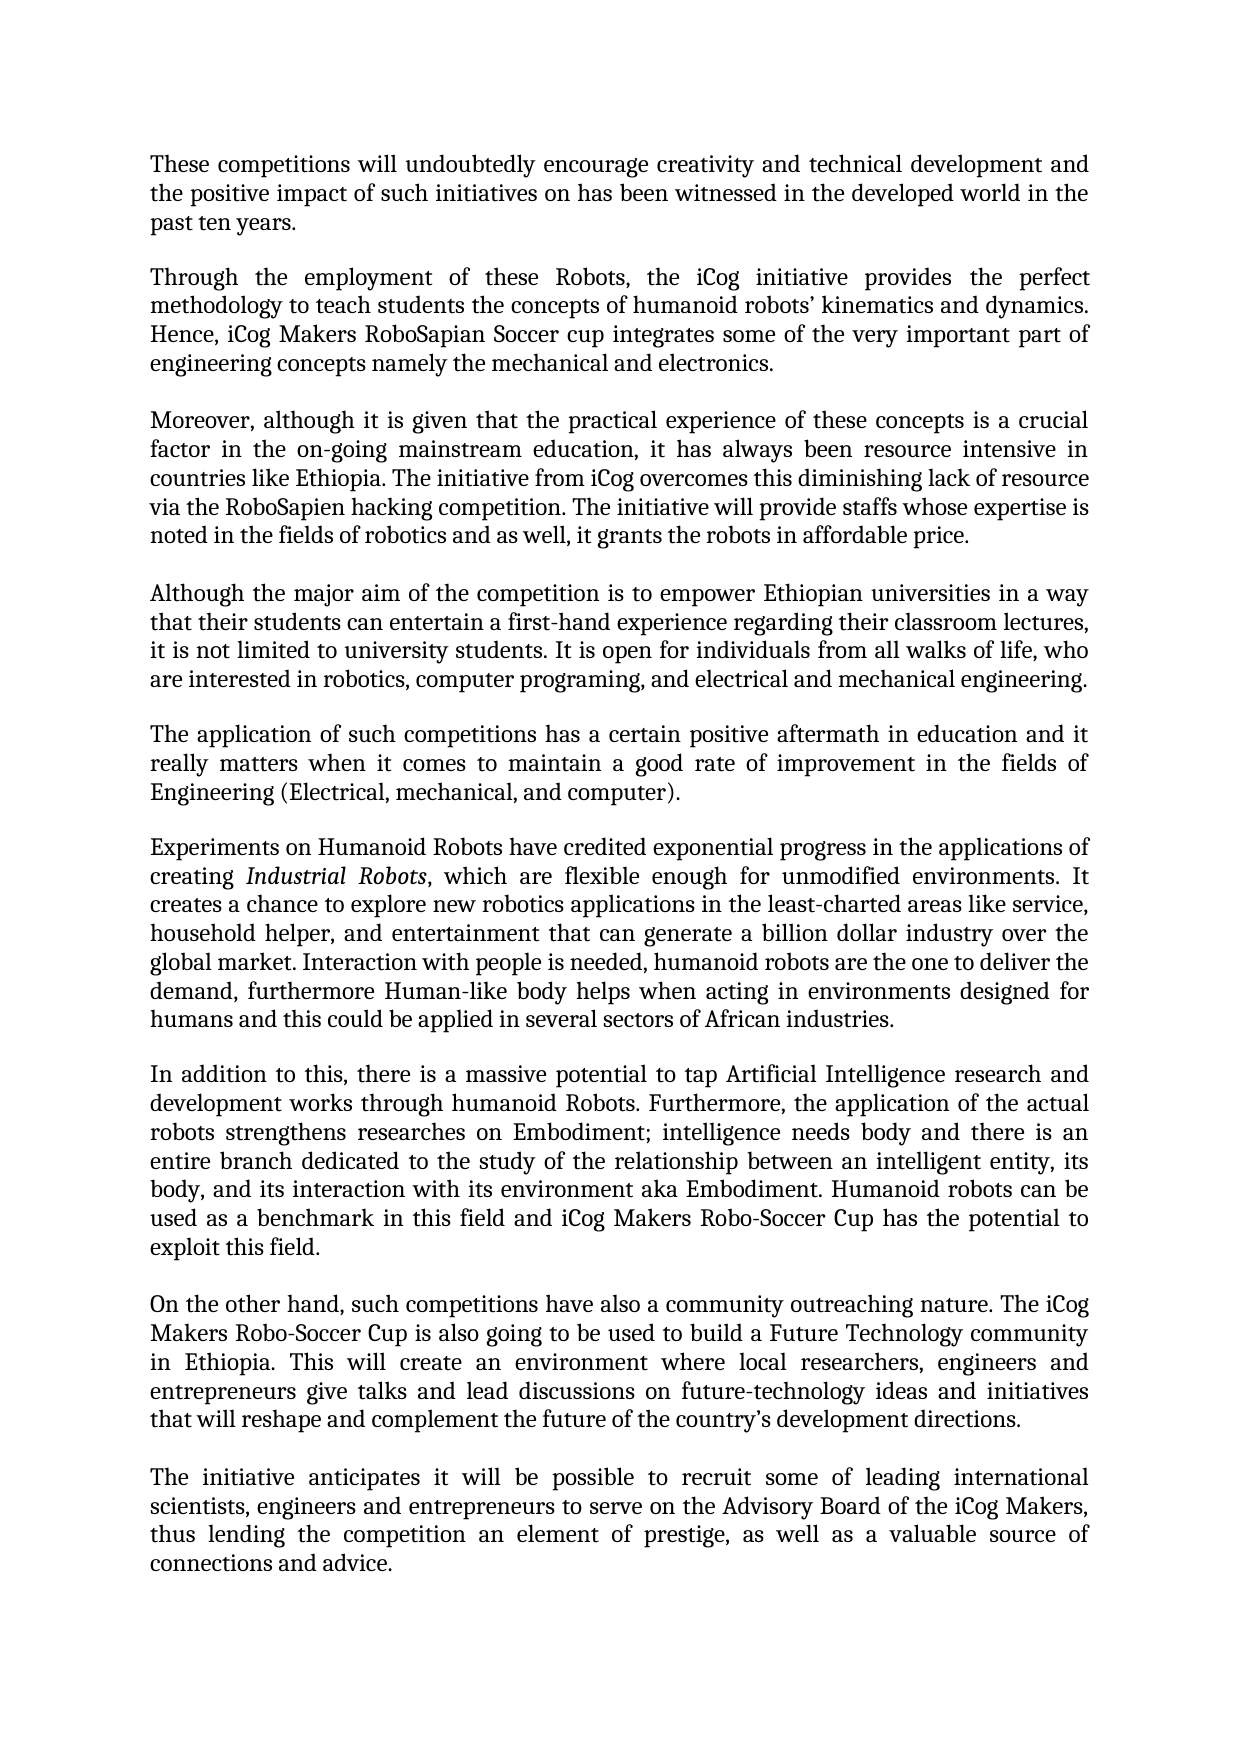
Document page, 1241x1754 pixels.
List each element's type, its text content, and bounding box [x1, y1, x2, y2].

text Although the major aim of the competition is to empower Ethiopian universities in a way that their students can entertain a first-hand experience regarding their classroom lectures, it is not limited to university students. It is open for individuals from all walks of life, who are interested in robotics, computer programing, and electrical and mechanical engineering. [150, 579, 1090, 694]
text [150, 150, 1090, 236]
text The initiative anticipates it will be possible to recruit some of leading international scientists, engineers and entrepreneurs to serve on the Advisory Board of the iCog Makers, thus lending the competition an element of prestige, as well as a valuable source of connections and advice. [150, 1463, 1090, 1578]
text In addition to this, there is a massive potential to tap Artificial Intelligence research and development works through humanoid Robots. Furthermore, the application of the actual robots strengthens researches on Embodiment; intelligence needs body and there is an entire branch dedicated to the study of the relationship between an intelligent entity, its body, and its interaction with its environment aka Embodiment. Humanoid robots can be used as a benchmark in this field and iCog Makers Robo-Soccer Cup has the potential to exploit this field. [150, 1060, 1090, 1262]
text The application of such competitions has a certain positive aftermath in education and it really matters when it comes to maintain a good rate of improvement in the fields of Engineering (Electrical, mechanical, and computer). [150, 720, 1090, 806]
text On the other hand, such competitions have also a community outreaching nature. The iCog Makers Robo-Soccer Cup is also going to be used to build a Future Technology community in Ethiopia. This will create an environment where local researchers, engineers and entrepreneurs give talks and lead discussions on future-technology ideas and initiatives that will reshape and complement the future of the country’s development directions. [150, 1290, 1090, 1434]
text Moreover, although it is given that the practical experience of these concepts is a crucial factor in the on-going mainstream education, it has always been resource intensive in countries like Ethiopia. The initiative from iCog overcomes this diminishing lack of resource via the RoboSapien hacking competition. The initiative will provide staffs whose expertise is noted in the fields of robotics and as well, it grants the robots in affordable price. [150, 406, 1090, 550]
text Through the employment of these Robots, the iCog initiative provides the perfect methodology to teach students the concepts of humanoid robots’ kinematics and dynamics. Hence, iCog Makers RoboSapian Soccer cup integrates some of the very important part of engineering concepts namely the mechanical and electronics. [150, 263, 1090, 378]
text Experiments on Humanoid Robots have credited exponential progress in the applications of creating Industrial Robots, which are flexible enough for unmodified environments. It creates a chance to explore new robotics applications in the least-charted areas like service, household helper, and entertainment that can generate a billion dollar industry over the global market. Interaction with people is needed, humanoid robots are the one to deliver the demand, furthermore Human-like body helps when acting in environments designed for humans and this could be applied in several sectors of African industries. [150, 833, 1090, 1034]
